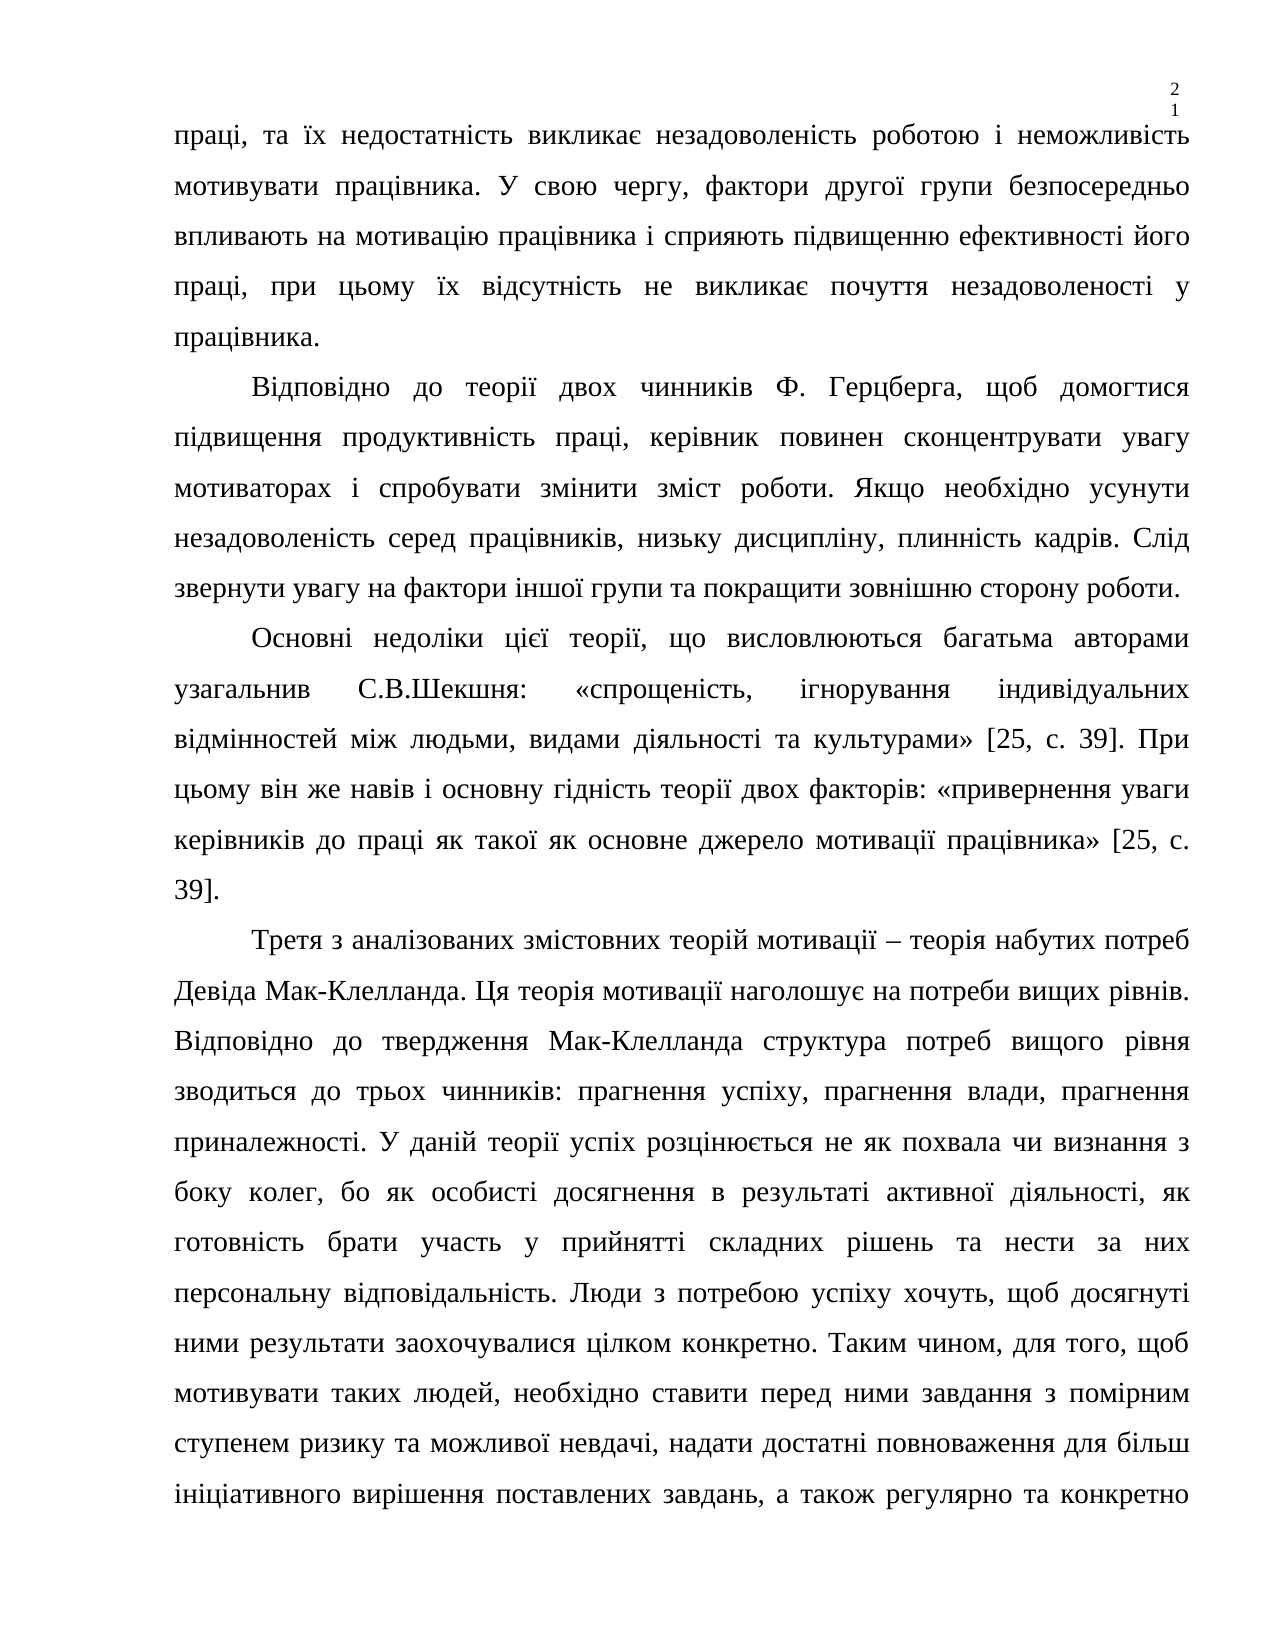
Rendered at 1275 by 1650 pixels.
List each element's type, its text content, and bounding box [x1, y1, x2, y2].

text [174, 922, 1190, 1509]
text Відповідно до теорії двох чинників Ф. Герцберга, щоб домогтися підвищення продуктивність праці, керівник повинен сконцентрувати увагу мотиваторах і спробувати змінити зміст роботи. Якщо необхідно усунути незадоволеність серед працівників, низьку дисципліну, плинність кадрів. Слід звернути увагу на фактори іншої групи та покращити зовнішню сторону роботи. [174, 369, 1190, 604]
text Основні недоліки цієї теорії, що висловлюються багатьма авторами узагальнив С.В.Шекшня: «спрощеність, ігнорування індивідуальних відмінностей між людьми, видами діяльності та культурами» [25, с. 39]. При цьому він же навів і основну гідність теорії двох факторів: «привернення уваги керівників до праці як такої як основне джерело мотивації працівника» [25, с. 39]. [174, 621, 1190, 906]
text праці, та їх недостатність викликає незадоволеність роботою і неможливість мотивувати працівника. У свою чергу, фактори другої групи безпосередньо впливають на мотивацію працівника і сприяють підвищенню ефективності його праці, при цьому їх відсутність не викликає почуття незадоволеності у працівника. [174, 117, 1190, 352]
